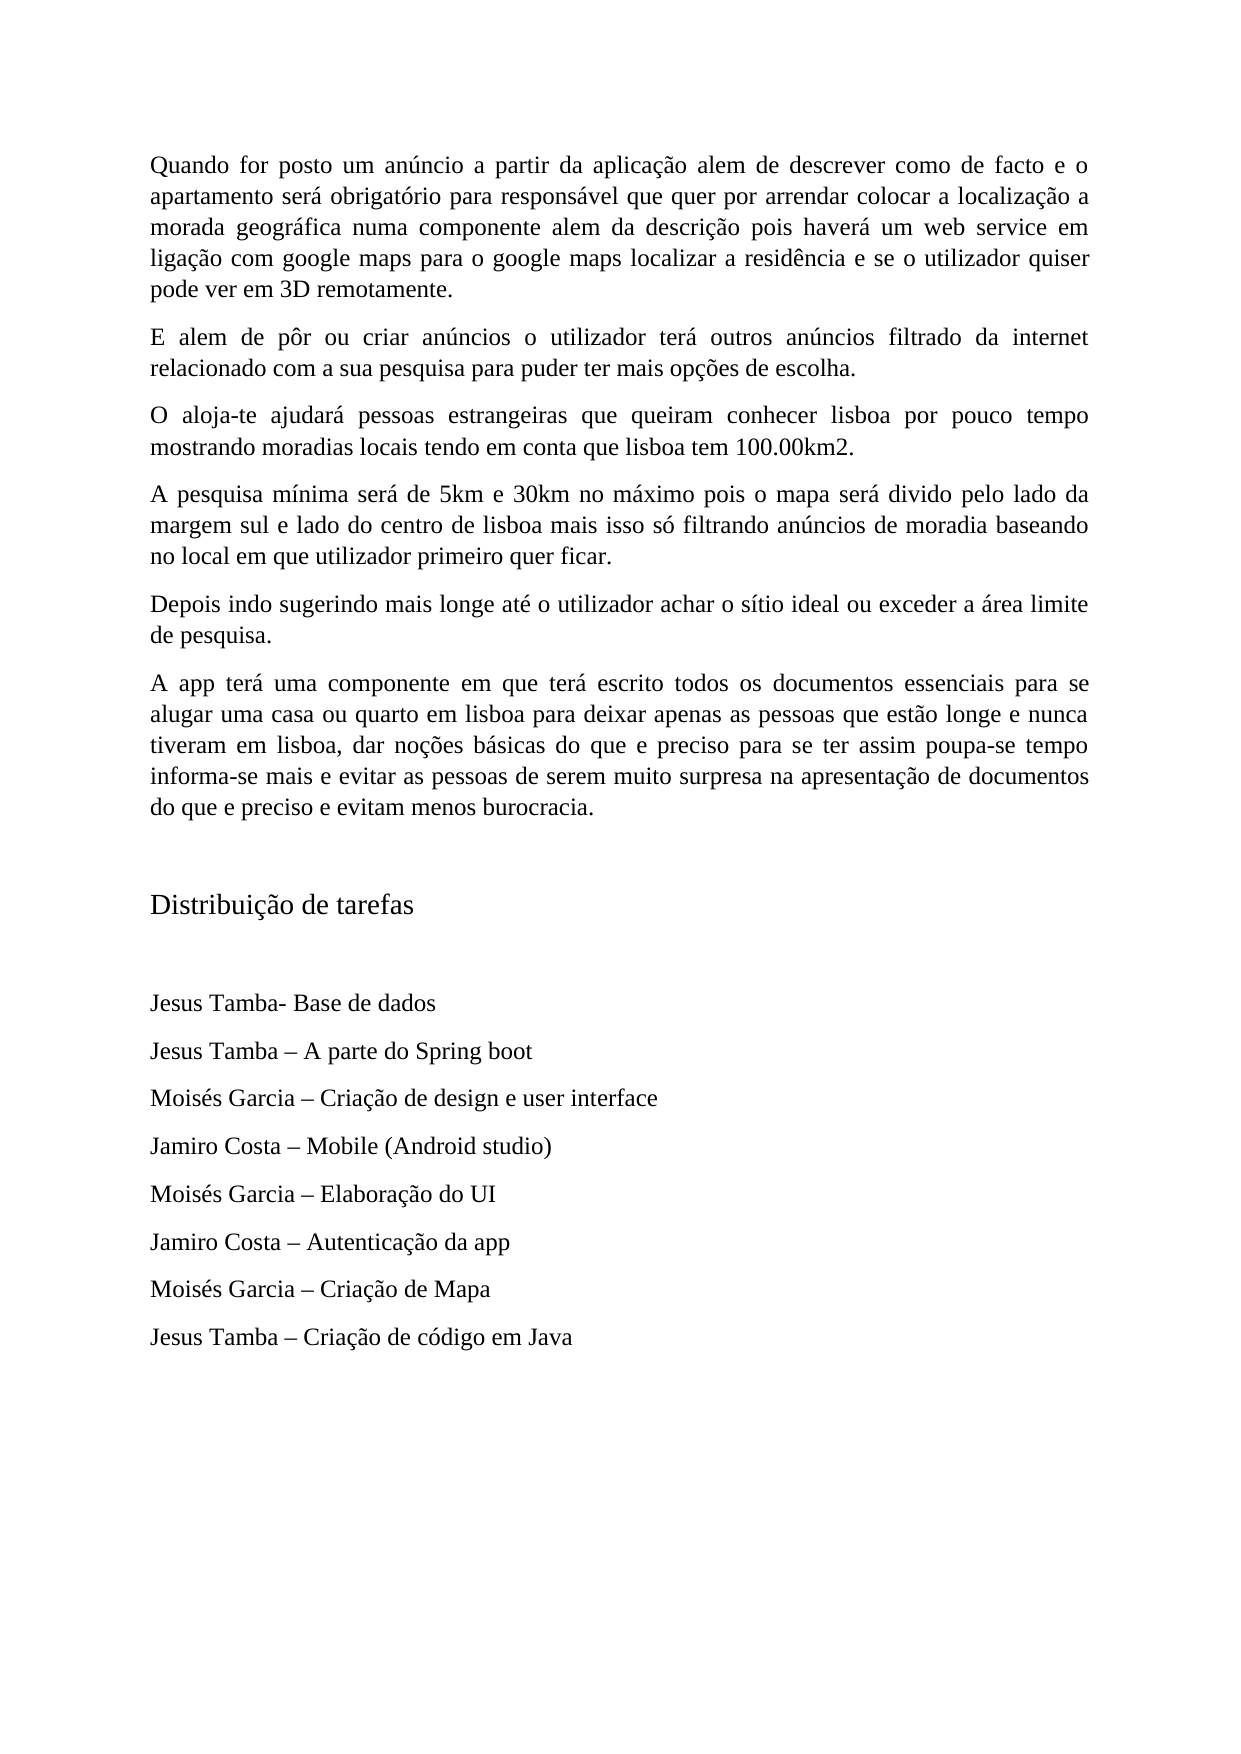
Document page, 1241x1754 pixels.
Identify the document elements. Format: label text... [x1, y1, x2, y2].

text Moisés Garcia – Elaboração do UI [150, 1179, 1090, 1208]
text Depois indo sugerindo mais longe até o utilizador achar o sítio ideal ou exceder a área limite de pesquisa. [150, 589, 1090, 649]
text Moisés Garcia – Criação de Mapa [150, 1274, 1090, 1303]
text Jesus Tamba – Criação de código em Java [150, 1322, 1090, 1351]
text Distribuição de tarefas [150, 887, 1090, 921]
text Quando for posto um anúncio a partir da aplicação alem de descrever como de facto e o apartamento será obrigatório para responsável que quer por arrendar colocar a localização a morada geográfica numa componente alem da descrição pois haverá um web service em ligação com google maps para o google maps localizar a residência e se o utilizador quiser pode ver em 3D remotamente. [150, 150, 1090, 303]
text Jesus Tamba – A parte do Spring boot [150, 1036, 1090, 1064]
text Jamiro Costa – Mobile (Android studio) [150, 1131, 1090, 1160]
text A app terá uma componente em que terá escrito todos os documentos essenciais para se alugar uma casa ou quarto em lisboa para deixar apenas as pessoas que estão longe e nunca tiveram em lisboa, dar noções básicas do que e preciso para se ter assim poupa-se tempo informa-se mais e evitar as pessoas de serem muito surpresa na apresentação de documentos do que e preciso e evitam menos burocracia. [150, 668, 1090, 821]
text Jamiro Costa – Autenticação da app [150, 1227, 1090, 1255]
text Jesus Tamba- Base de dados [150, 988, 1090, 1017]
text O aloja-te ajudará pessoas estrangeiras que queiram conhecer lisboa por pouco tempo mostrando moradias locais tendo em conta que lisboa tem 100.00km2. [150, 401, 1090, 460]
text E alem de pôr ou criar anúncios o utilizador terá outros anúncios filtrado da internet relacionado com a sua pesquisa para puder ter mais opções de escolha. [150, 322, 1090, 382]
text A pesquisa mínima será de 5km e 30km no máximo pois o mapa será divido pelo lado da margem sul e lado do centro de lisboa mais isso só filtrando anúncios de moradia baseando no local em que utilizador primeiro quer ficar. [150, 479, 1090, 570]
text Moisés Garcia – Criação de design e user interface [150, 1083, 1090, 1112]
